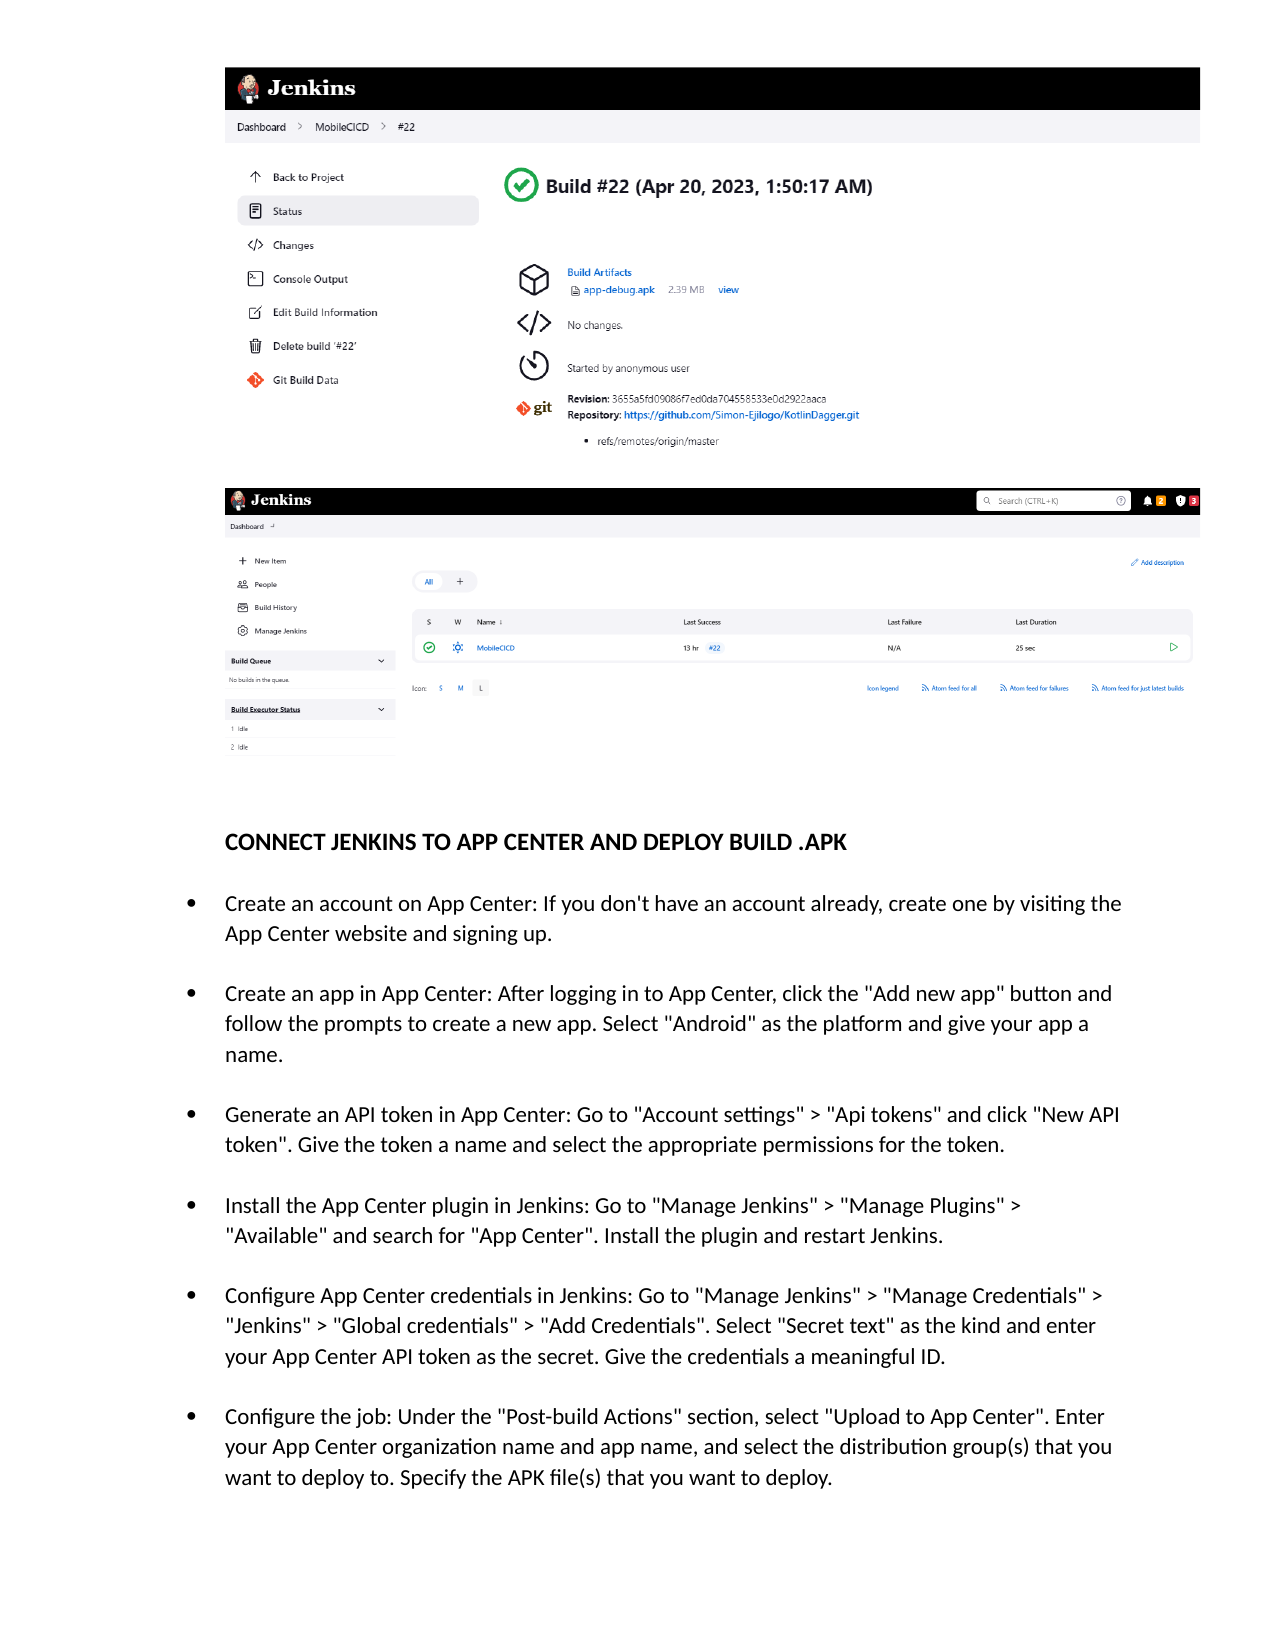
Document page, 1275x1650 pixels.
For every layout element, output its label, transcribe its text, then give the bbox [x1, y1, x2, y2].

picture [225, 488, 1200, 794]
list Install the App Center plugin in Jenkins: Go to "Manage Jenkins" > "Manage Plugins" > "Available" and search for "App Center". Install the plugin and restart Jenkins. [187, 1191, 1125, 1249]
list Generate an API token in App Center: Go to "Account settings" > "Api tokens" and click "New API token". Give the token a name and select the appropriate permissions for the token. [187, 1100, 1125, 1158]
list Create an app in App Center: After logging in to App Center, click the "Add new app" button and follow the prompts to create a new app. Select "Android" as the platform and give your app a name. [187, 979, 1125, 1068]
list CONNECT JENKINS TO APP CENTER AND DEPLOY BUILD .APK [225, 826, 1125, 856]
list Configure App Center credentials in Jenkins: Go to "Manage Jenkins" > "Manage Credentials" > "Jenkins" > "Global credentials" > "Add Credentials". Select "Secret text" as the kind and enter your App Center API token as the secret. Give the credentials a meaningful ID. [187, 1281, 1125, 1370]
list Configure the job: Under the "Post-build Actions" section, select "Upload to App Center". Enter your App Center organization name and app name, and select the distribution group(s) that you want to deploy to. Specify the APK file(s) that you want to deploy. [187, 1402, 1125, 1491]
list Create an account on App Center: If you don't have an account already, create one by visiting the App Center website and signing up. [187, 889, 1125, 947]
picture [225, 67, 1200, 487]
